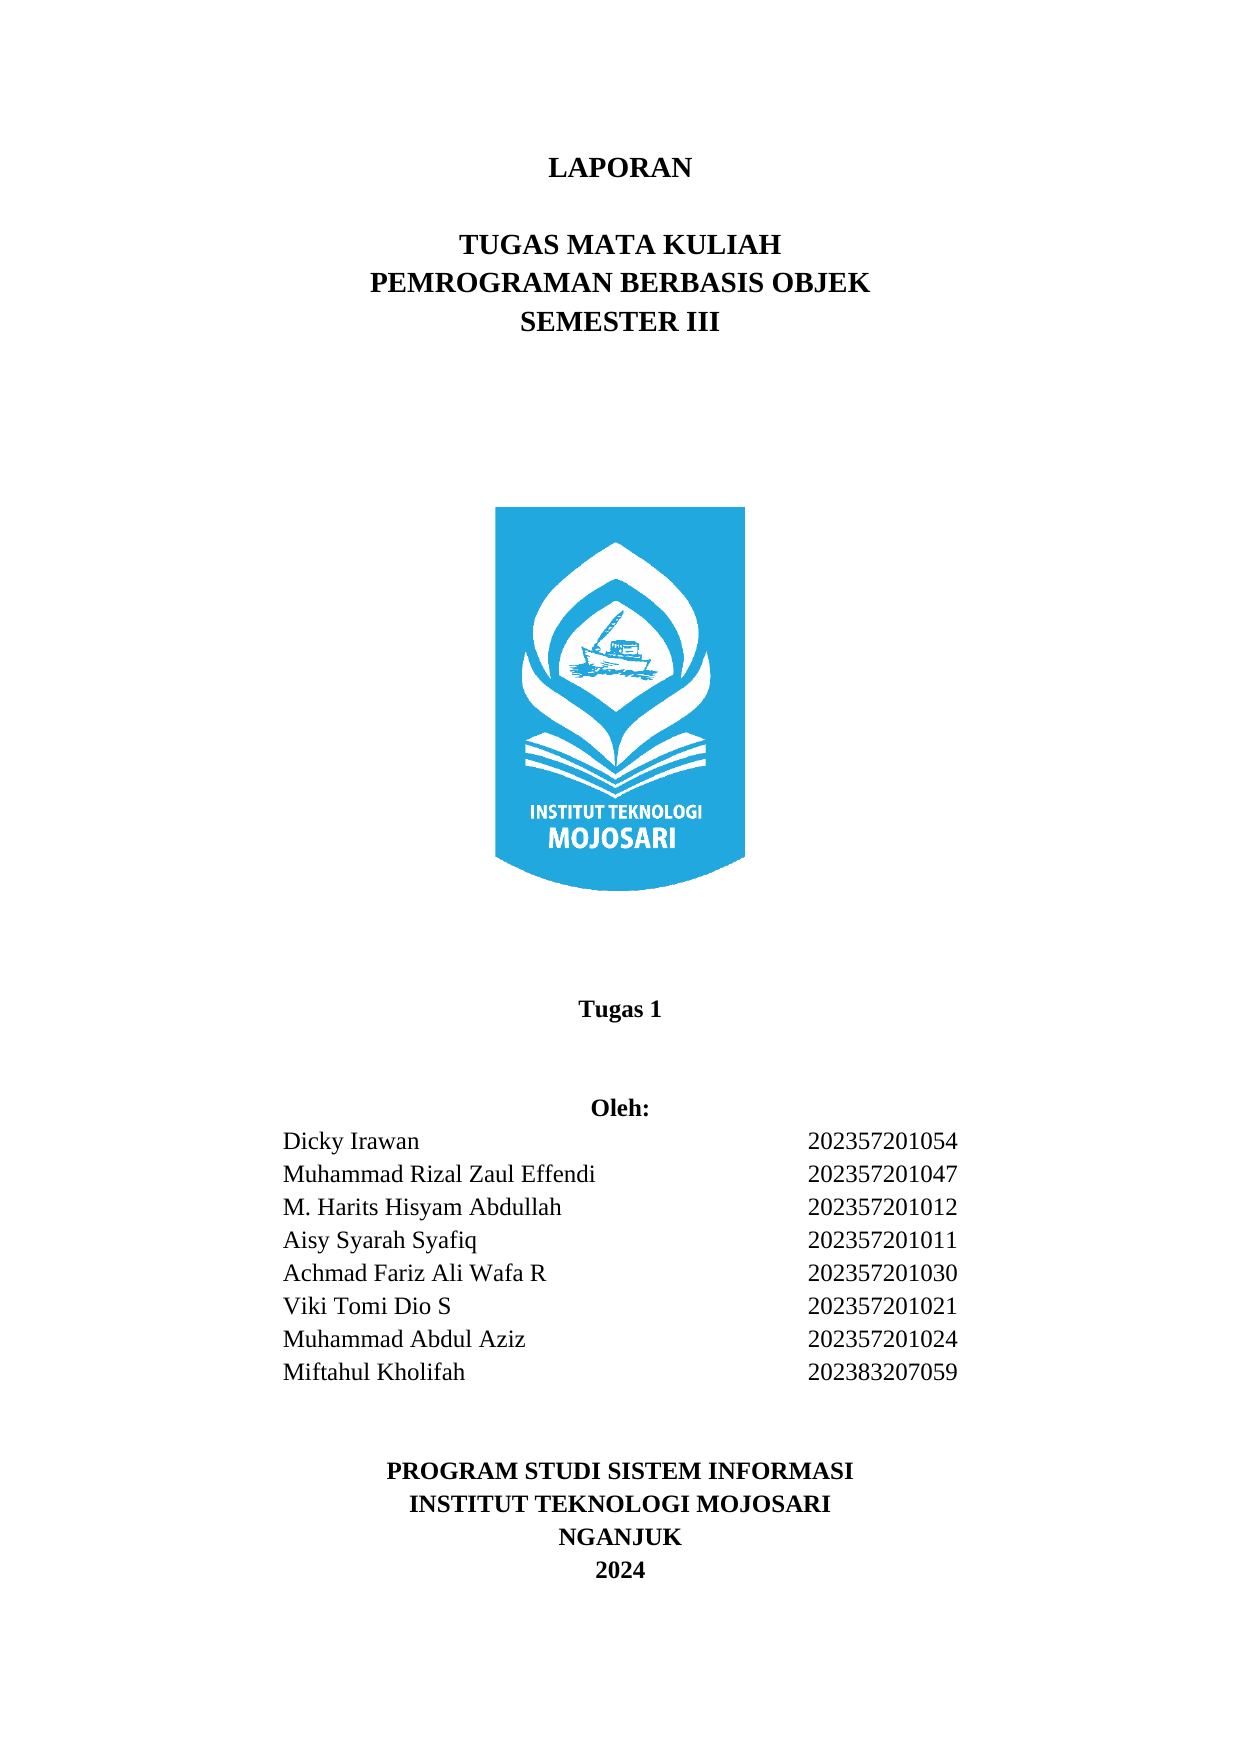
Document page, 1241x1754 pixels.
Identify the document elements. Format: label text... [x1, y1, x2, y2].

text PROGRAM STUDI SISTEM INFORMASI [150, 1456, 1090, 1485]
picture [495, 507, 745, 891]
text TUGAS MATA KULIAH [150, 227, 1090, 261]
text LAPORAN [150, 150, 1090, 183]
text NGANJUK [150, 1522, 1090, 1551]
text Muhammad Abdul Aziz 202357201024 [150, 1324, 1090, 1353]
text Muhammad Rizal Zaul Effendi 202357201047 [150, 1159, 1090, 1188]
text SEMESTER III [150, 304, 1090, 338]
text 2024 [150, 1556, 1090, 1584]
text Aisy Syarah Syafiq 202357201011 [150, 1225, 1090, 1254]
text INSTITUT TEKNOLOGI MOJOSARI [150, 1489, 1090, 1518]
text Tugas 1 [150, 994, 1090, 1023]
text M. Harits Hisyam Abdullah 202357201012 [150, 1192, 1090, 1221]
text Achmad Fariz Ali Wafa R 202357201030 [150, 1258, 1090, 1287]
text Miftahul Kholifah 202383207059 [150, 1357, 1090, 1386]
text PEMROGRAMAN BERBASIS OBJEK [150, 266, 1090, 299]
text Dicky Irawan 202357201054 [150, 1126, 1090, 1155]
text Oleh: [150, 1093, 1090, 1122]
text Viki Tomi Dio S 202357201021 [150, 1291, 1090, 1320]
